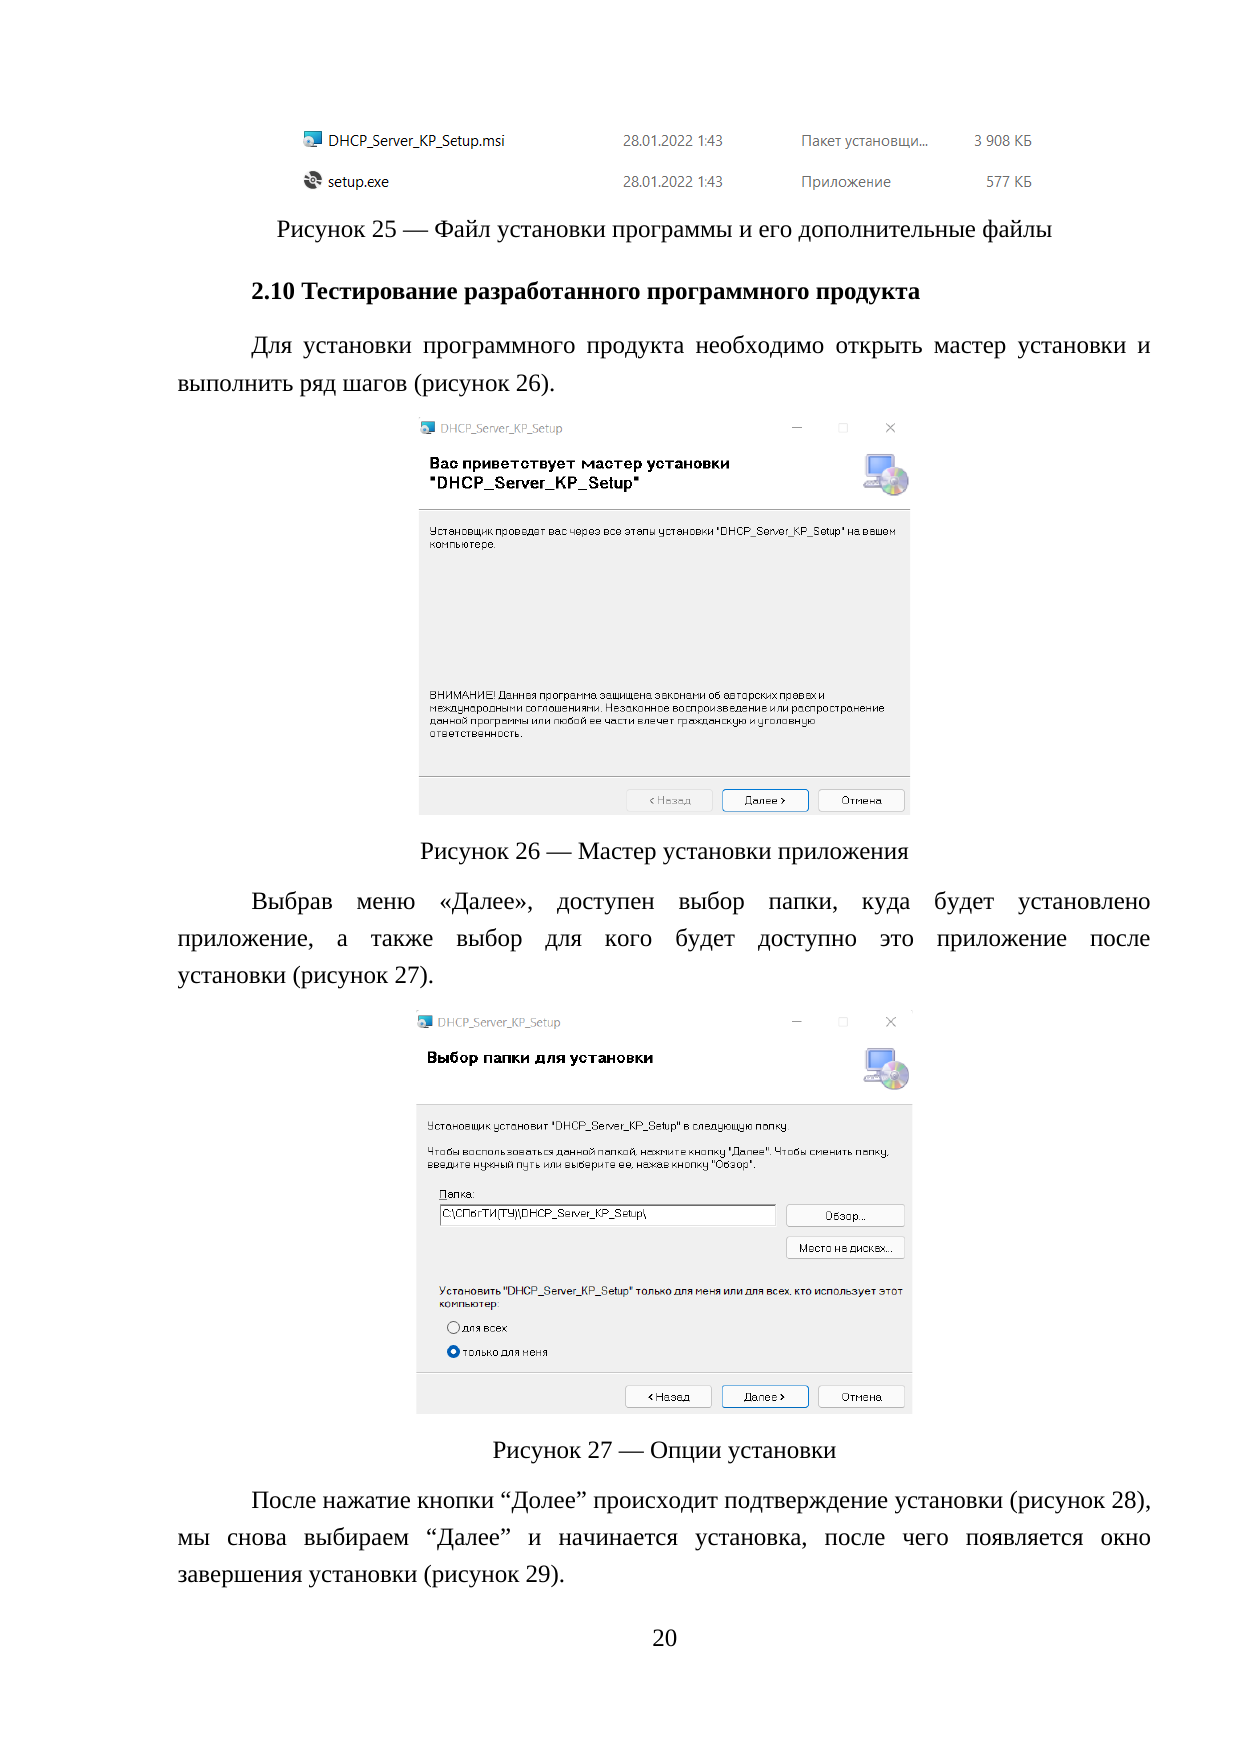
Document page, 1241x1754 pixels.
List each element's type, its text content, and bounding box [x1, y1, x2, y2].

text Выбрав меню «Далее», доступен выбор папки, куда будет установлено приложение, а также выбор для кого будет доступно это приложение после установки (рисунок 27). [177, 886, 1152, 989]
text Для установки программного продукта необходимо открыть мастер установки и выполнить ряд шагов (рисунок 26). [177, 330, 1152, 396]
text После нажатие кнопки “Долее” происходит подтверждение установки (рисунок 28), мы снова выбираем “Далее” и начинается установка, после чего появляется окно завершения установки (рисунок 29). [177, 1485, 1152, 1588]
text Рисунок 25 — Файл установки программы и его дополнительные файлы [177, 214, 1152, 243]
text Рисунок 27 — Опции установки [177, 1435, 1152, 1464]
text 2.10 Тестирование разработанного программного продукта [177, 276, 1152, 305]
text Рисунок 26 — Мастер установки приложения [177, 836, 1152, 865]
picture [416, 1010, 913, 1414]
picture [418, 417, 911, 815]
picture [292, 118, 1037, 194]
